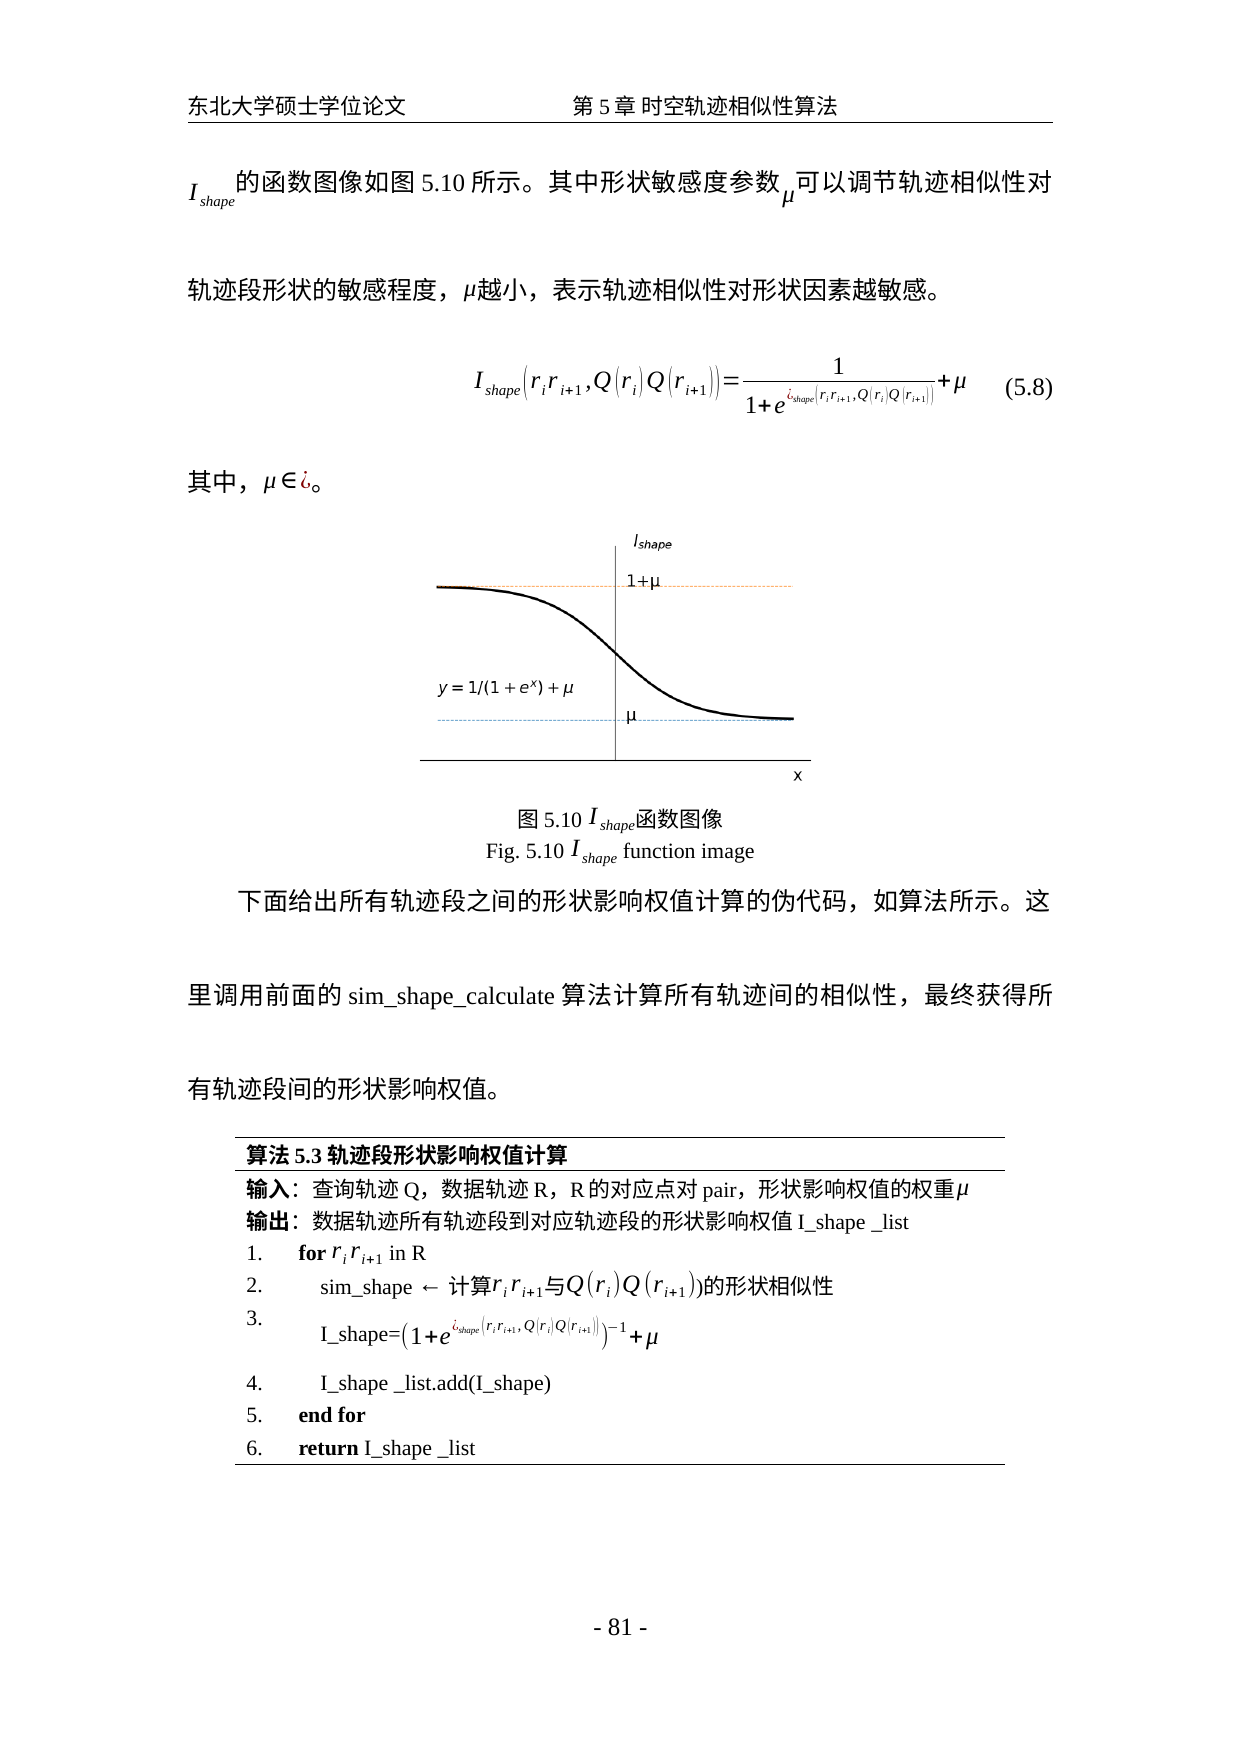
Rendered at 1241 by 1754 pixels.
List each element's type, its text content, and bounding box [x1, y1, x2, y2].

table_cell 输出：数据轨迹所有轨迹段到对应轨迹段的形状影响权值I_shape _list [235, 1204, 1005, 1236]
text 下面给出所有轨迹段之间的形状影响权值计算的伪代码，如算法所示。这里调用前面的sim_shape_calculate算法计算所有轨迹间的相似性，最终获得所有轨迹段间的形状影响权值。 [187, 867, 1053, 1120]
table_cell for in R [287, 1236, 1005, 1269]
table_cell 5. [235, 1399, 287, 1431]
table_cell I_shape= [287, 1301, 1005, 1366]
table_cell 4. [235, 1366, 287, 1399]
table_cell I_shape _list.add(I_shape) [287, 1366, 1005, 1399]
table_cell 2. [235, 1269, 287, 1301]
table_cell end for [287, 1399, 1005, 1431]
table_cell 1. [235, 1236, 287, 1269]
table_cell 6. [235, 1431, 287, 1464]
text 其中，。 [187, 448, 1053, 513]
picture [417, 529, 823, 785]
table_cell 3. [235, 1301, 287, 1366]
text Fig. 5.10 function image [187, 834, 1053, 867]
table_header 算法5.3 轨迹段形状影响权值计算 [235, 1138, 1005, 1170]
text (5.8) [187, 337, 1053, 435]
table_cell 输入：查询轨迹Q，数据轨迹R，R的对应点对pair，形状影响权值的权重 [235, 1171, 1005, 1204]
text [187, 162, 1053, 321]
text 图5.10 函数图像 [187, 802, 1053, 834]
table_cell sim_shape 计算与)的形状相似性 [287, 1269, 1005, 1301]
table_cell return I_shape _list [287, 1431, 1005, 1464]
